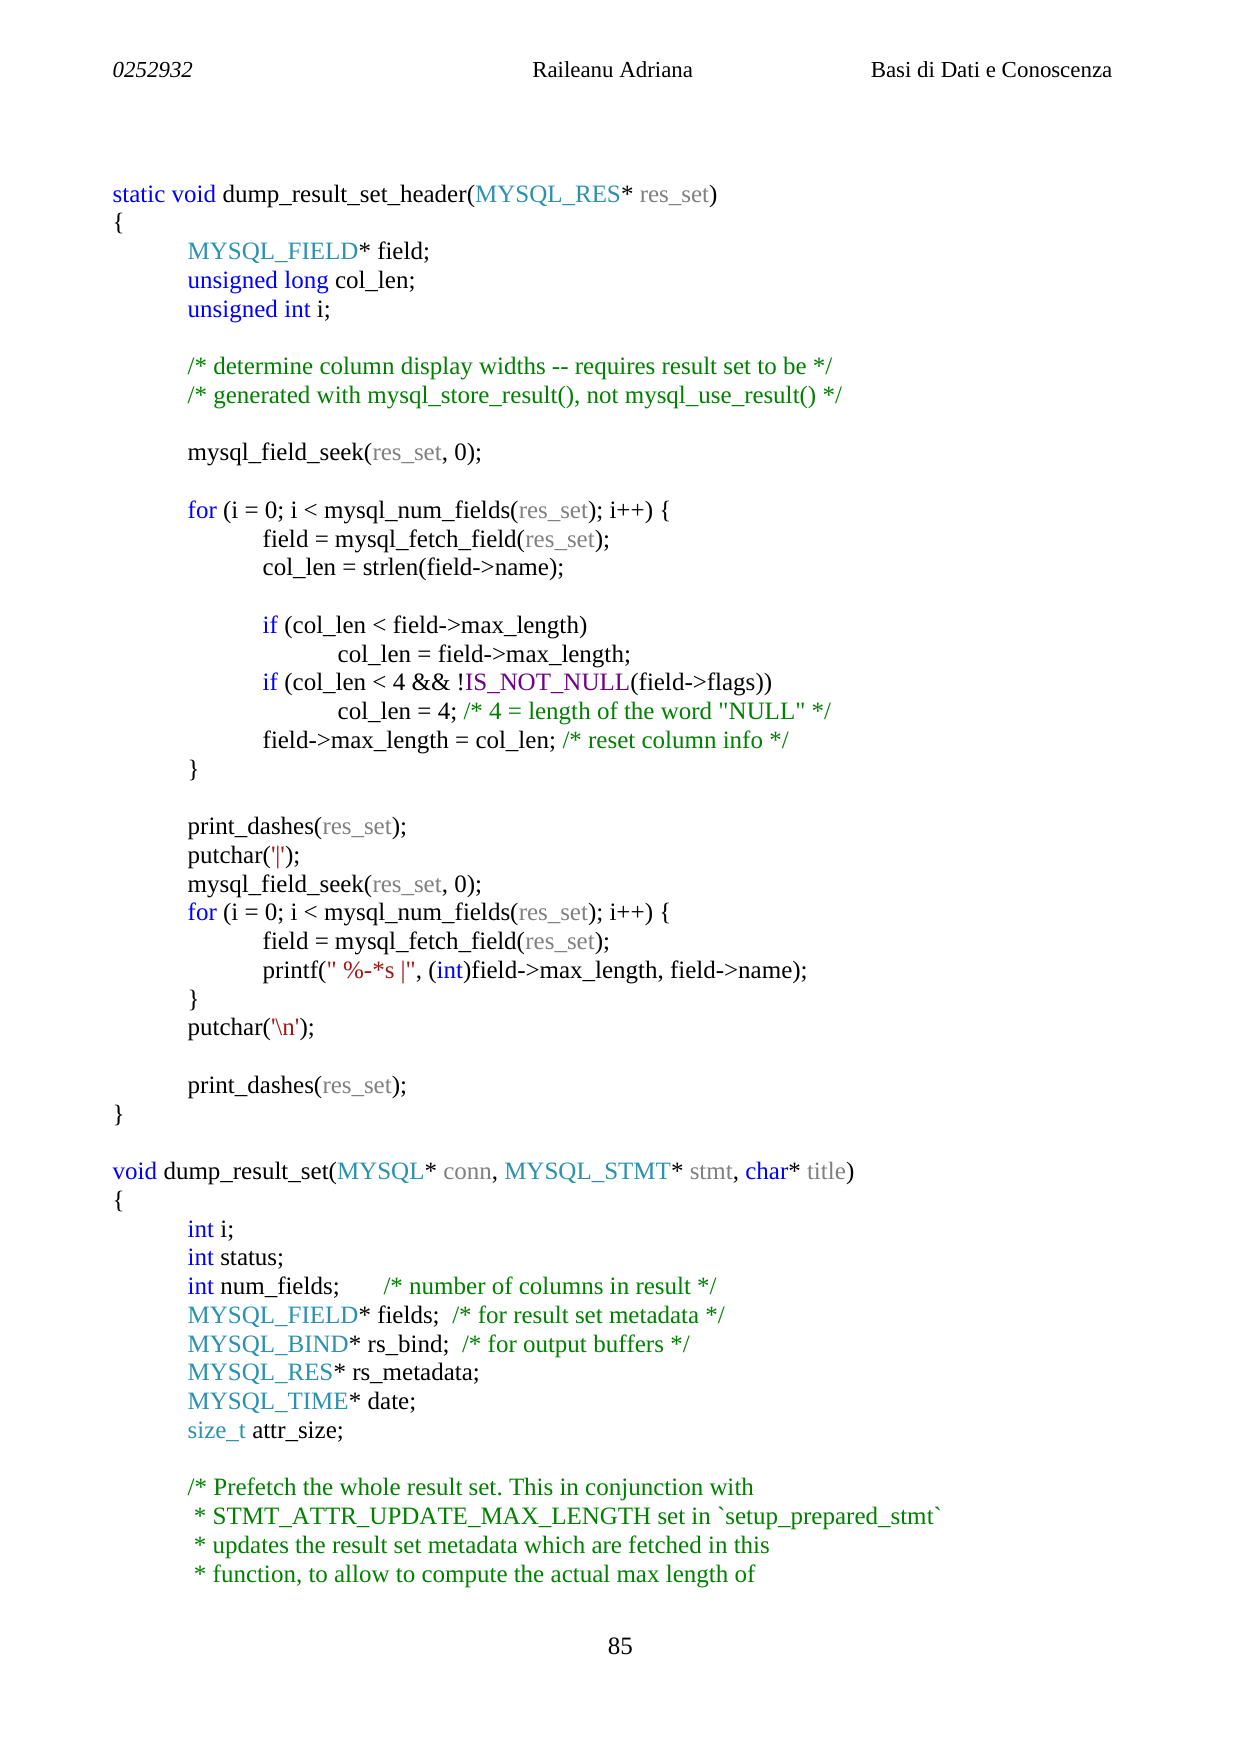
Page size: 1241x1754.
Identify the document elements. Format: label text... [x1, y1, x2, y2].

text * updates the result set metadata which are fetched in this [112, 1530, 1128, 1559]
text MYSQL_TIME* date; [112, 1386, 1128, 1415]
text * function, to allow to compute the actual max length of [112, 1559, 1128, 1587]
text print_dashes(res_set); [112, 1070, 1128, 1099]
text print_dashes(res_set); [112, 811, 1128, 840]
text col_len = 4; /* 4 = length of the word "NULL" */ [112, 696, 1128, 725]
text for (i = 0; i < mysql_num_fields(res_set); i++) { [112, 495, 1128, 524]
text field = mysql_fetch_field(res_set); [112, 926, 1128, 955]
text * STMT_ATTR_UPDATE_MAX_LENGTH set in `setup_prepared_stmt` [112, 1501, 1128, 1530]
text /* generated with mysql_store_result(), not mysql_use_result() */ [112, 380, 1128, 409]
text { [112, 1185, 1128, 1214]
text /* Prefetch the whole result set. This in conjunction with [112, 1472, 1128, 1501]
text MYSQL_FIELD* fields; /* for result set metadata */ [112, 1300, 1128, 1329]
text field->max_length = col_len; /* reset column info */ [112, 725, 1128, 754]
text void dump_result_set(MYSQL* conn, MYSQL_STMT* stmt, char* title) [112, 1156, 1128, 1185]
text col_len = strlen(field->name); [112, 552, 1128, 581]
text MYSQL_BIND* rs_bind; /* for output buffers */ [112, 1329, 1128, 1357]
text field = mysql_fetch_field(res_set); [112, 524, 1128, 552]
text { [112, 207, 1128, 236]
text } [112, 984, 1128, 1012]
text mysql_field_seek(res_set, 0); [112, 869, 1128, 897]
text putchar('\n'); [112, 1012, 1128, 1041]
text MYSQL_FIELD* field; [112, 236, 1128, 265]
text } [112, 754, 1128, 782]
text int num_fields; /* number of columns in result */ [112, 1271, 1128, 1300]
text static void dump_result_set_header(MYSQL_RES* res_set) [112, 179, 1128, 207]
text if (col_len < field->max_length) [112, 610, 1128, 639]
text for (i = 0; i < mysql_num_fields(res_set); i++) { [112, 897, 1128, 926]
text /* determine column display widths -- requires result set to be */ [112, 351, 1128, 380]
text } [112, 1099, 1128, 1127]
text putchar('|'); [112, 840, 1128, 869]
text unsigned int i; [112, 294, 1128, 322]
text int i; [112, 1214, 1128, 1242]
text printf(" %-*s |", (int)field->max_length, field->name); [112, 955, 1128, 984]
text MYSQL_RES* rs_metadata; [112, 1357, 1128, 1386]
text mysql_field_seek(res_set, 0); [112, 437, 1128, 466]
text int status; [112, 1242, 1128, 1271]
text unsigned long col_len; [112, 265, 1128, 294]
text if (col_len < 4 && !IS_NOT_NULL(field->flags)) [112, 667, 1128, 696]
text size_t attr_size; [112, 1415, 1128, 1444]
text col_len = field->max_length; [112, 639, 1128, 667]
